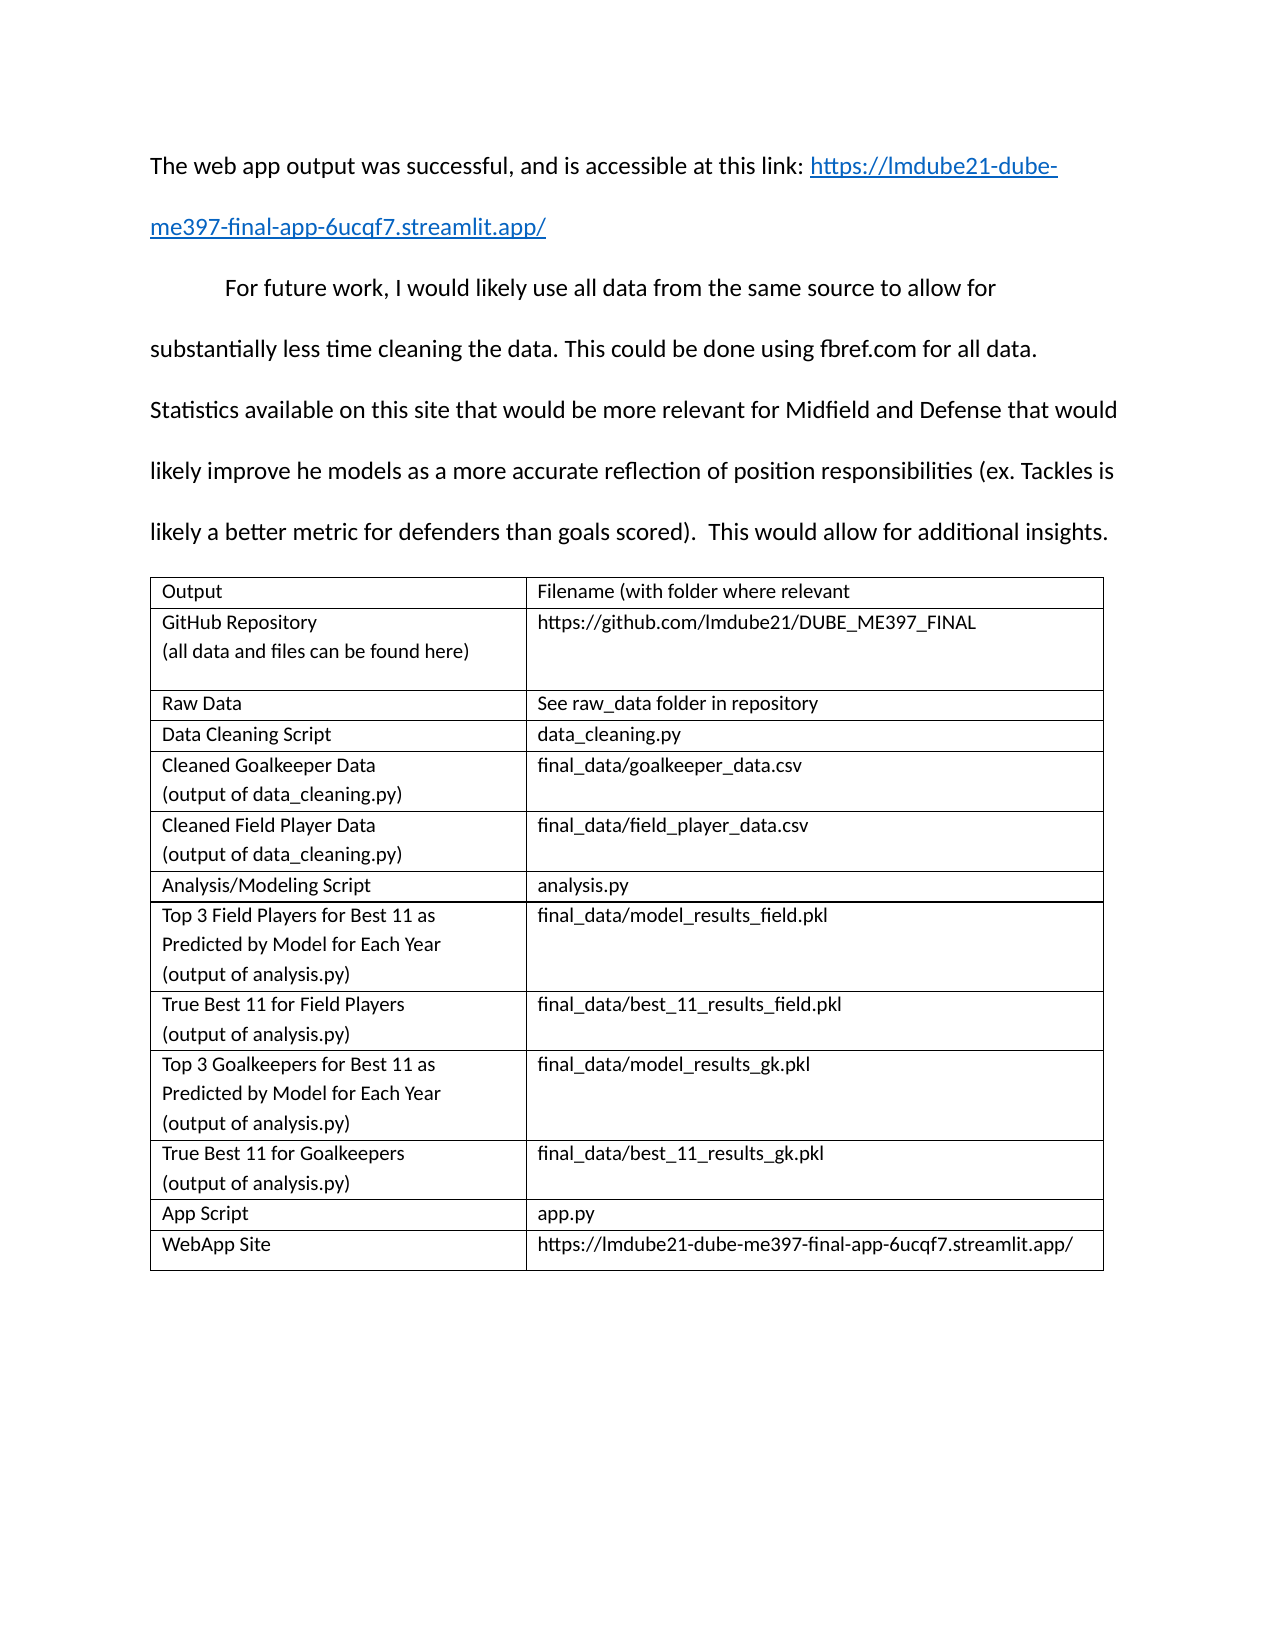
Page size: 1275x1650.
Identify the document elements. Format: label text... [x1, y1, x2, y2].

table_cell True Best 11 for Field Players (output of analysis.py) [151, 992, 526, 1050]
table_cell final_data/best_11_results_field.pkl [527, 992, 1103, 1050]
table_cell App Script [151, 1200, 526, 1230]
table_cell Data Cleaning Script [151, 721, 526, 751]
table_cell https://lmdube21-dube-me397-final-app-6ucqf7.streamlit.app/ [527, 1231, 1103, 1269]
table_cell Cleaned Goalkeeper Data (output of data_cleaning.py) [151, 752, 526, 811]
table_cell final_data/goalkeeper_data.csv [527, 752, 1103, 811]
table_cell analysis.py [527, 872, 1103, 901]
table_cell Top 3 Field Players for Best 11 as Predicted by Model for Each Year (output of analysis.py) [151, 903, 526, 991]
table_cell app.py [527, 1200, 1103, 1230]
table_cell final_data/field_player_data.csv [527, 812, 1103, 871]
table_cell data_cleaning.py [527, 721, 1103, 751]
table_header Output [151, 578, 526, 608]
table_cell Raw Data [151, 691, 526, 720]
text The web app output was successful, and is accessible at this link: https://lmdube21-dube-me397-final-app-6ucqf7.streamlit.app/ [150, 150, 1125, 242]
text For future work, I would likely use all data from the same source to allow for substantially less time cleaning the data. This could be done using fbref.com for all data. Statistics available on this site that would be more relevant for Midfield and Defense that would likely improve he models as a more accurate reflection of position responsibilities (ex. Tackles is likely a better metric for defenders than goals scored). This would allow for additional insights. [150, 272, 1125, 547]
table_cell https://github.com/lmdube21/DUBE_ME397_FINAL [527, 609, 1103, 689]
table_cell final_data/model_results_field.pkl [527, 903, 1103, 991]
table_cell Analysis/Modeling Script [151, 872, 526, 901]
table_cell GitHub Repository (all data and files can be found here) [151, 609, 526, 689]
table_cell True Best 11 for Goalkeepers (output of analysis.py) [151, 1141, 526, 1199]
table_cell final_data/model_results_gk.pkl [527, 1051, 1103, 1139]
table_cell See raw_data folder in repository [527, 691, 1103, 720]
table_cell Cleaned Field Player Data (output of data_cleaning.py) [151, 812, 526, 871]
table_cell final_data/best_11_results_gk.pkl [527, 1141, 1103, 1199]
table_cell WebApp Site [151, 1231, 526, 1269]
table_cell Top 3 Goalkeepers for Best 11 as Predicted by Model for Each Year (output of analysis.py) [151, 1051, 526, 1139]
table_header Filename (with folder where relevant [527, 578, 1103, 608]
